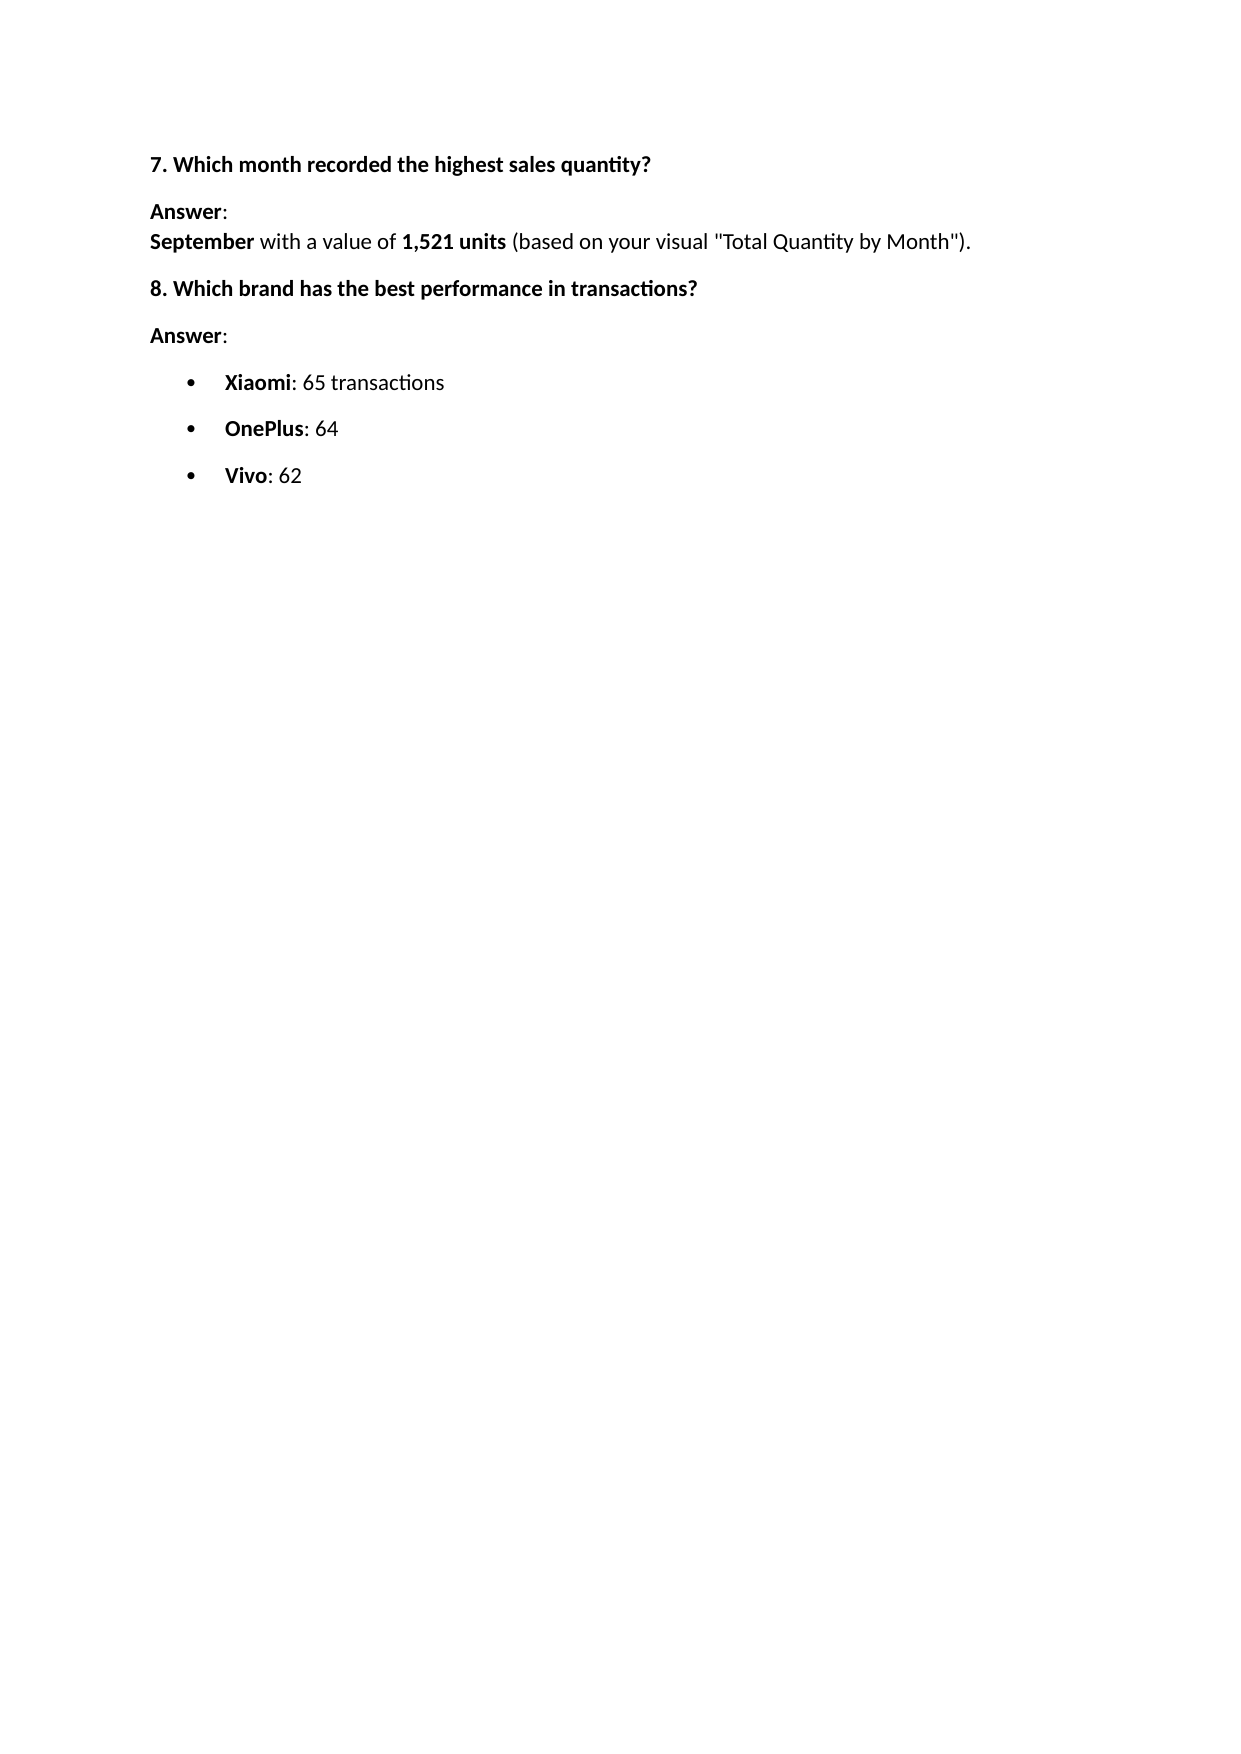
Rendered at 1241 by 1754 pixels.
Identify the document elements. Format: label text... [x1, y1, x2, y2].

text Answer: [150, 321, 1090, 349]
list Vivo: 62 [187, 461, 1090, 489]
text 8. Which brand has the best performance in transactions? [150, 274, 1090, 302]
list Xiaomi: 65 transactions [187, 368, 1090, 396]
text 7. Which month recorded the highest sales quantity? [150, 150, 1090, 178]
text Answer: September with a value of 1,521 units (based on your visual "Total Quantity by Month"). [150, 197, 1090, 255]
list OnePlus: 64 [187, 414, 1090, 443]
